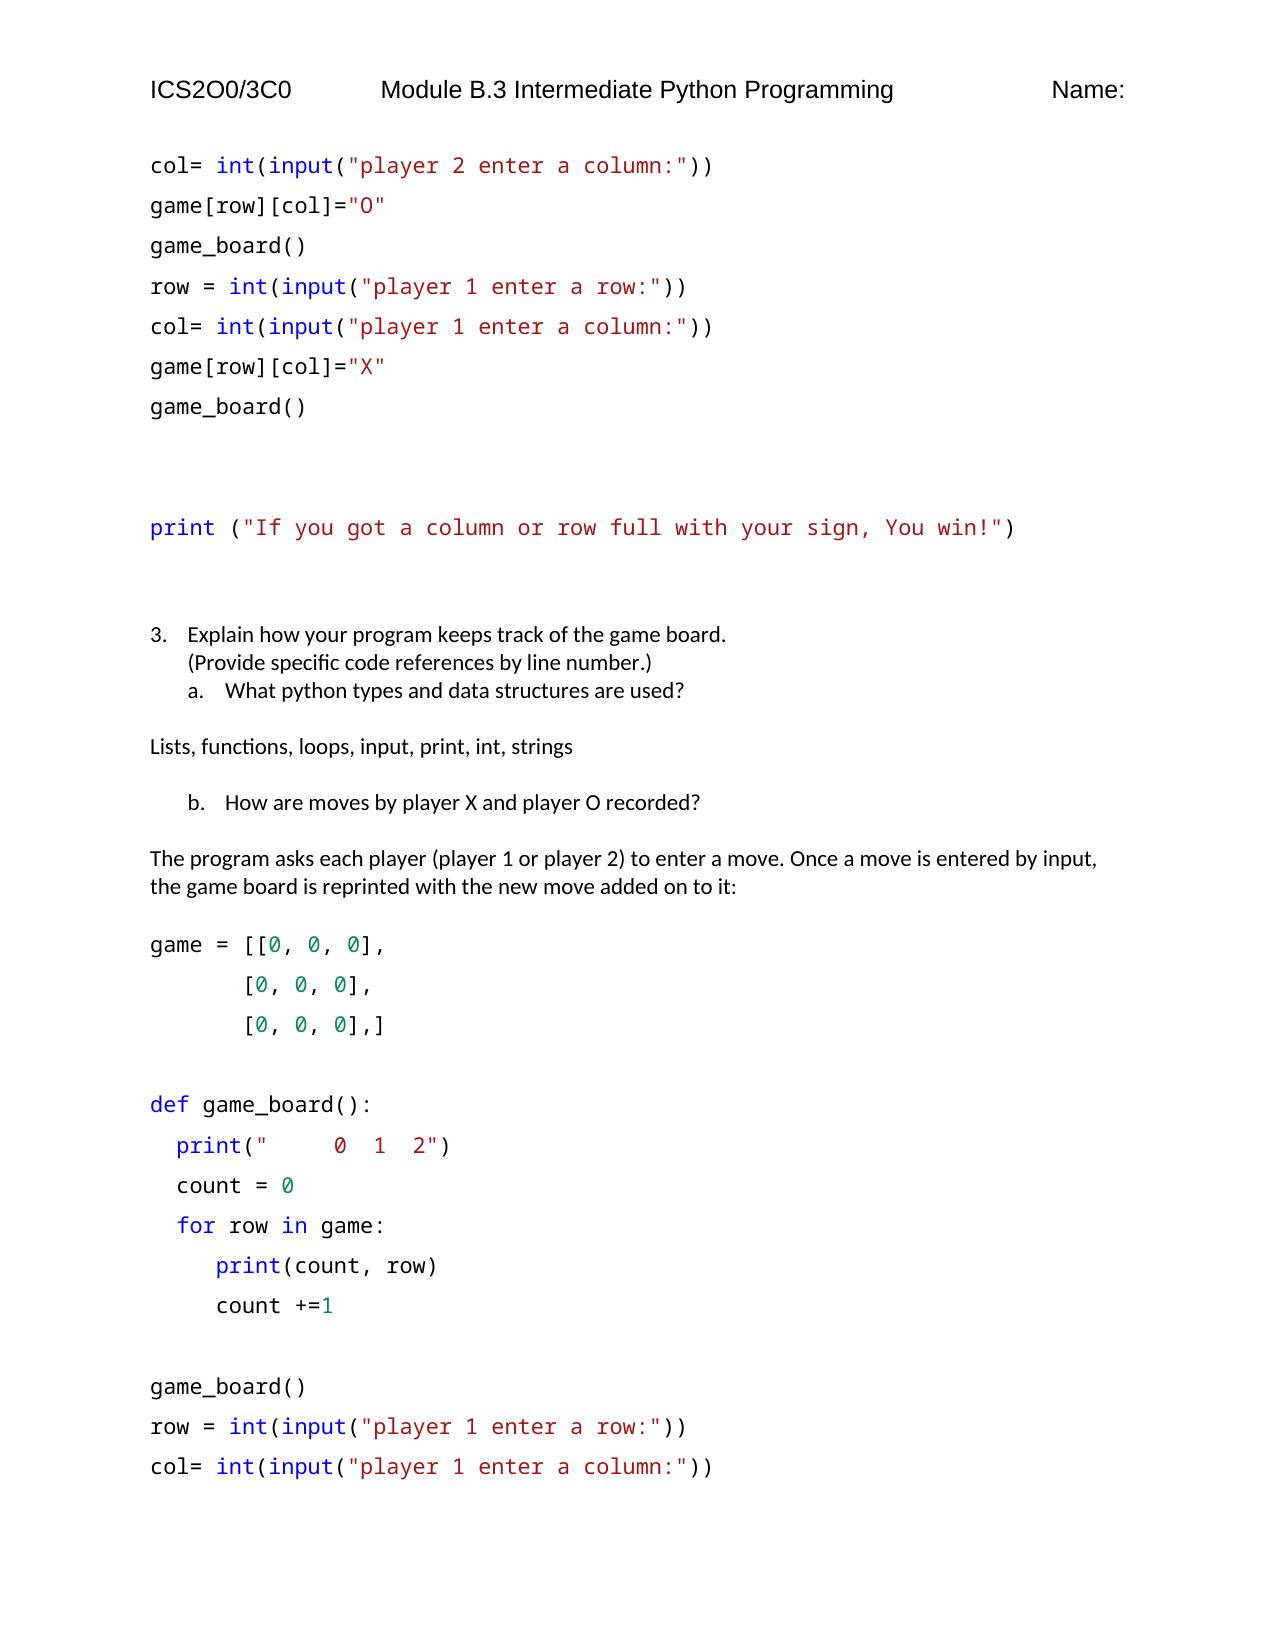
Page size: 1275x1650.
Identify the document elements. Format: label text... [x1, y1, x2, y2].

text The program asks each player (player 1 or player 2) to enter a move. Once a move is entered by input, the game board is reprinted with the new move added on to it: [150, 844, 1125, 901]
text game_board() [150, 1371, 1125, 1401]
text Lists, functions, loops, input, print, int, strings [150, 732, 1125, 760]
text print(count, row) [150, 1250, 1125, 1280]
text col= int(input("player 1 enter a column:")) [150, 1451, 1125, 1481]
list How are moves by player X and player O recorded? [187, 788, 1125, 816]
text count = 0 [150, 1170, 1125, 1199]
text game[row][col]="X" [150, 351, 1125, 381]
text print ("If you got a column or row full with your sign, You win!") [150, 512, 1125, 542]
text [150, 311, 1125, 341]
text count +=1 [150, 1290, 1125, 1320]
text game = [[0, 0, 0], [150, 928, 1125, 958]
text game_board() [150, 230, 1125, 260]
text col= int(input("player 2 enter a column:")) [150, 150, 1125, 180]
text for row in game: [150, 1210, 1125, 1240]
text print(" 0 1 2") [150, 1129, 1125, 1159]
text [150, 271, 1125, 300]
text game_board() [150, 391, 1125, 421]
list Explain how your program keeps track of the game board. (Provide specific code references by line number.) [150, 620, 1125, 676]
text def game_board(): [150, 1089, 1125, 1119]
text row = int(input("player 1 enter a row:")) [150, 1411, 1125, 1441]
list What python types and data structures are used? [187, 676, 1125, 704]
text [0, 0, 0],] [150, 1009, 1125, 1039]
text [0, 0, 0], [150, 969, 1125, 998]
text game[row][col]="O" [150, 190, 1125, 220]
